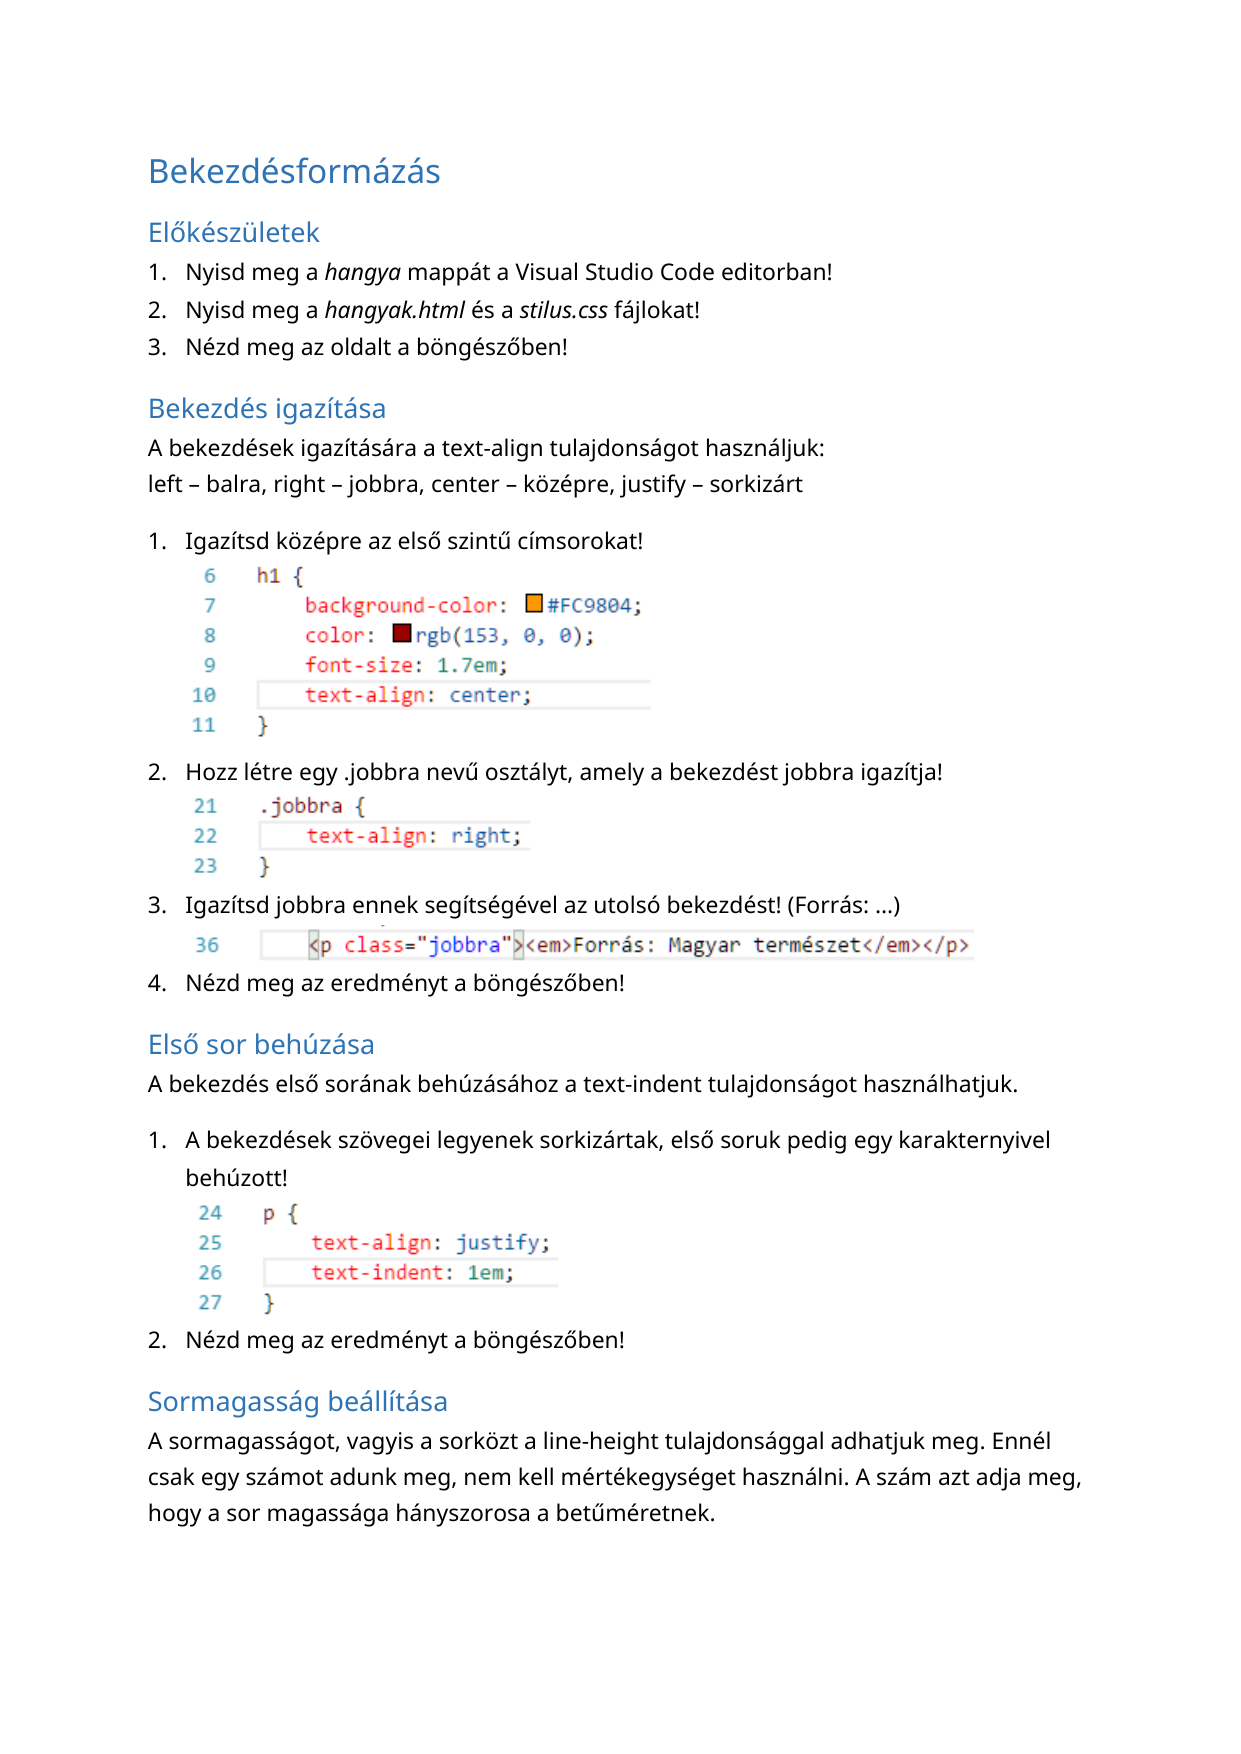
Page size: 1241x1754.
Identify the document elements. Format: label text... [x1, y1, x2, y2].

list Nézd meg az eredményt a böngészőben! [148, 1324, 1093, 1355]
picture [185, 1198, 559, 1319]
subtitle Előkészületek [148, 214, 1093, 251]
text A bekezdések igazítására a text-align tulajdonságot használjuk: left – balra, right – jobbra, center – középre, justify – sorkizárt [148, 432, 1093, 499]
picture [185, 925, 975, 962]
subtitle Bekezdés igazítása [148, 389, 1093, 426]
subtitle Első sor behúzása [148, 1025, 1093, 1062]
subtitle Sormagasság beállítása [148, 1382, 1093, 1419]
subtitle Bekezdésformázás [148, 148, 1093, 193]
list A bekezdések szövegei legyenek sorkizártak, első soruk pedig egy karakternyivel behúzott! [148, 1124, 1093, 1319]
list Nyisd meg a hangya mappát a Visual Studio Code editorban! [148, 256, 1093, 287]
list Nyisd meg a hangyak.html és a stilus.css fájlokat! [148, 294, 1093, 325]
picture [185, 791, 531, 884]
list Nézd meg az oldalt a böngészőben! [148, 331, 1093, 362]
list Nézd meg az eredményt a böngészőben! [148, 967, 1093, 998]
text A bekezdés első sorának behúzásához a text-indent tulajdonságot használhatjuk. [148, 1068, 1093, 1099]
text A sormagasságot, vagyis a sorközt a line-height tulajdonsággal adhatjuk meg. Ennél csak egy számot adunk meg, nem kell mértékegységet használni. A szám azt adja meg, hogy a sor magassága hányszorosa a betűméretnek. [148, 1424, 1093, 1528]
picture [185, 561, 651, 743]
